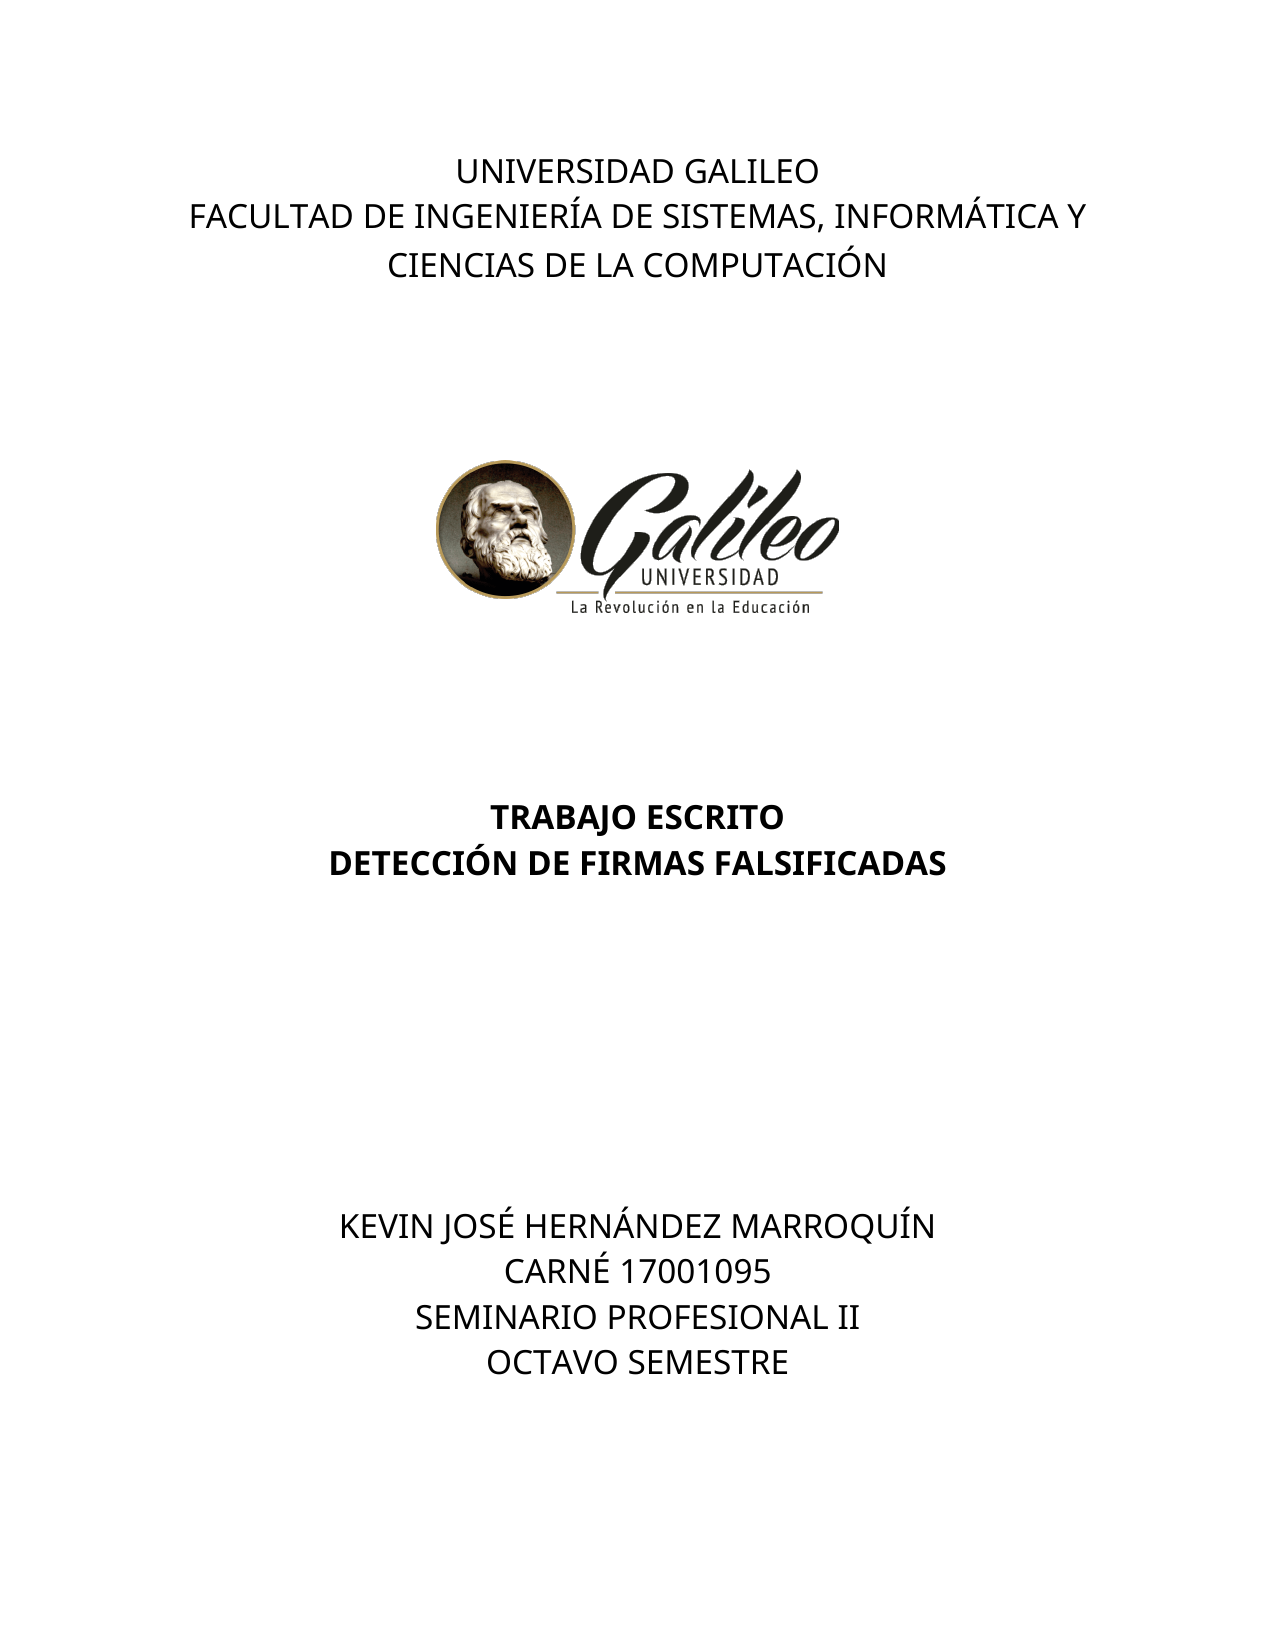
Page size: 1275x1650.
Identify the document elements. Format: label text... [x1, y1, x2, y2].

text KEVIN JOSÉ HERNÁNDEZ MARROQUÍN [177, 1203, 1098, 1248]
text CARNÉ 17001095 [177, 1248, 1098, 1293]
text OCTAVO SEMESTRE [177, 1339, 1098, 1384]
text UNIVERSIDAD GALILEO [177, 148, 1098, 193]
text FACULTAD DE INGENIERÍA DE SISTEMAS, INFORMÁTICA Y CIENCIAS DE LA COMPUTACIÓN [177, 193, 1098, 287]
text DETECCIÓN DE FIRMAS FALSIFICADAS [177, 839, 1098, 885]
picture [436, 460, 839, 613]
text SEMINARIO PROFESIONAL II [177, 1293, 1098, 1339]
text TRABAJO ESCRITO [177, 794, 1098, 839]
